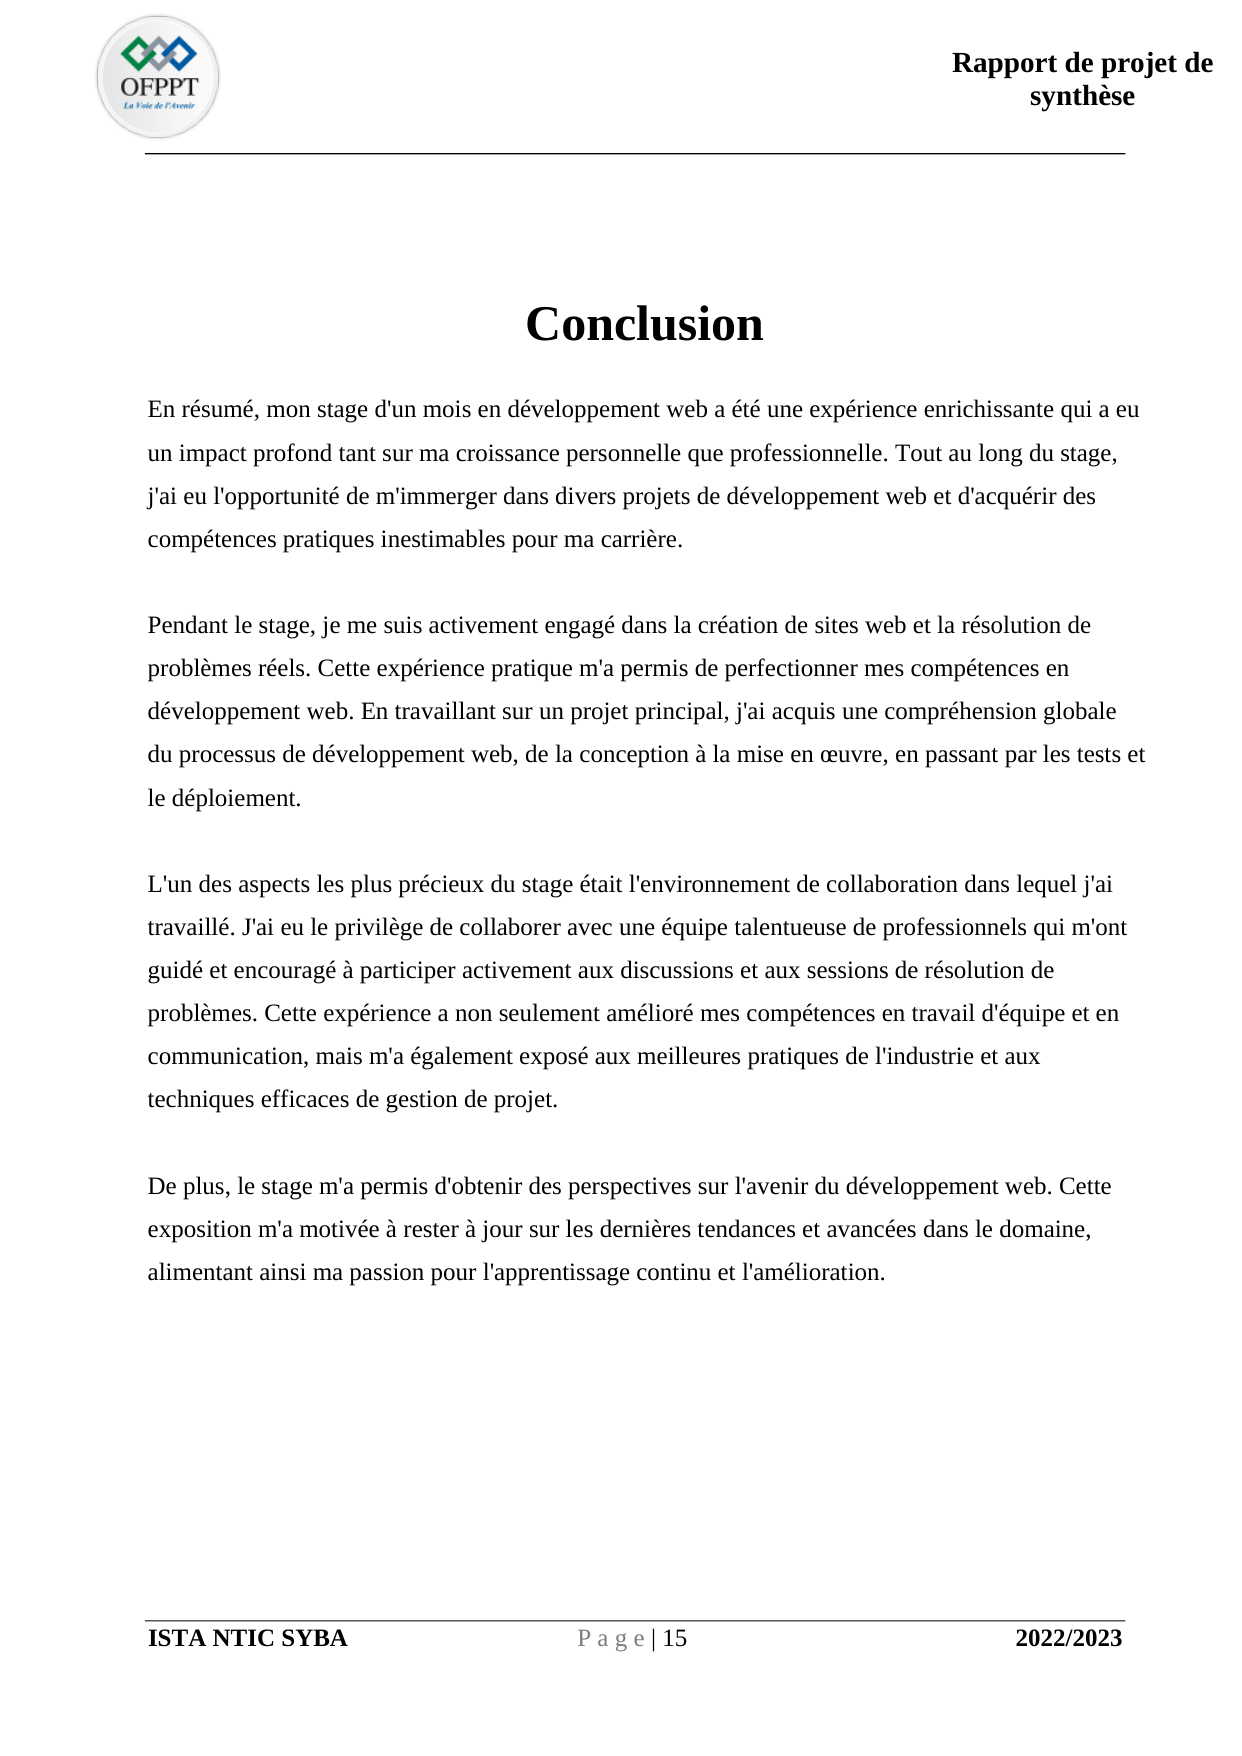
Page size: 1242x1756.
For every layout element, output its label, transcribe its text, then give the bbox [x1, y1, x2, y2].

picture [93, 12, 223, 142]
text Pendant le stage, je me suis activement engagé dans la création de sites web et la résolution de problèmes réels. Cette expérience pratique m'a permis de perfectionner mes compétences en développement web. En travaillant sur un projet principal, j'ai acquis une compréhension globale du processus de développement web, de la conception à la mise en œuvre, en passant par les tests et le déploiement. [147, 610, 1148, 811]
text En résumé, mon stage d'un mois en développement web a été une expérience enrichissante qui a eu un impact profond tant sur ma croissance personnelle que professionnelle. Tout au long du stage, j'ai eu l'opportunité de m'immerger dans divers projets de développement web et d'acquérir des compétences pratiques inestimables pour ma carrière. [147, 394, 1148, 553]
text L'un des aspects les plus précieux du stage était l'environnement de collaboration dans lequel j'ai travaillé. J'ai eu le privilège de collaborer avec une équipe talentueuse de professionnels qui m'ont guidé et encouragé à participer activement aux discussions et aux sessions de résolution de problèmes. Cette expérience a non seulement amélioré mes compétences en travail d'équipe et en communication, mais m'a également exposé aux meilleures pratiques de l'industrie et aux techniques efficaces de gestion de projet. [147, 869, 1148, 1113]
text De plus, le stage m'a permis d'obtenir des perspectives sur l'avenir du développement web. Cette exposition m'a motivée à rester à jour sur les dernières tendances et avancées dans le domaine, alimentant ainsi ma passion pour l'apprentissage continu et l'amélioration. [147, 1171, 1148, 1286]
subtitle Conclusion [525, 294, 868, 351]
